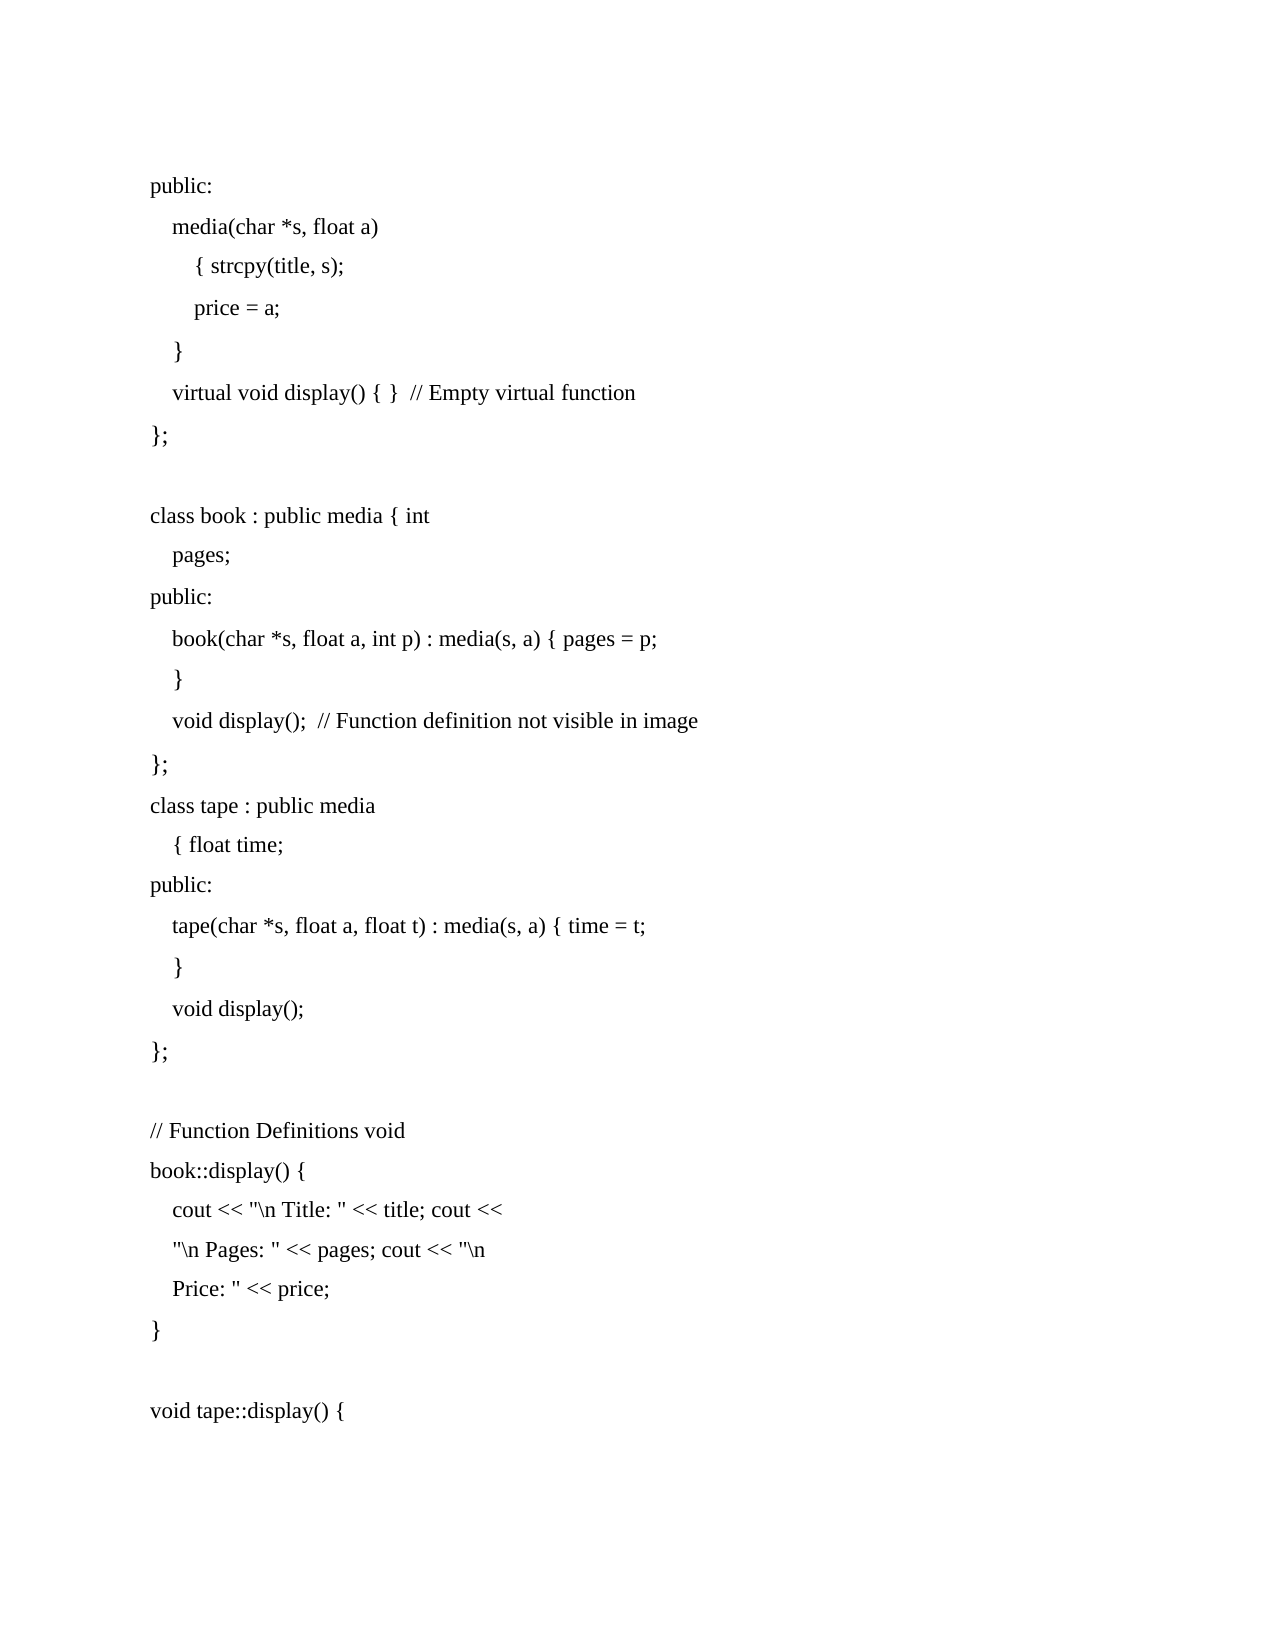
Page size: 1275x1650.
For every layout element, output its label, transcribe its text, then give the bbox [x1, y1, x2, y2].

text } [172, 336, 1125, 364]
text tape(char *s, float a, float t) : media(s, a) { time = t; [172, 912, 655, 938]
text price = a; [194, 292, 1125, 321]
text media(char *s, float a) { strcpy(title, s); [172, 213, 429, 279]
text } [172, 952, 1125, 980]
text book(char *s, float a, int p) : media(s, a) { pages = p; [172, 625, 660, 651]
text cout << "\n Title: " << title; cout << "\n Pages: " << pages; cout << "\n Price: " << price; [172, 1196, 503, 1302]
text class tape : public media { float time; [150, 792, 429, 858]
text void display(); [172, 995, 1125, 1021]
text class book : public media { int pages; [150, 502, 434, 568]
text }; [150, 749, 1125, 777]
text public: [150, 581, 1125, 610]
text public: [150, 871, 1125, 897]
text public: [150, 172, 1125, 198]
text void tape::display() { [150, 1397, 1125, 1423]
text virtual void display() { } // Empty virtual function [172, 379, 1125, 406]
text void display(); // Function definition not visible in image [172, 708, 1125, 734]
text }; [150, 1036, 1125, 1064]
text // Function Definitions void book::display() { [150, 1117, 429, 1183]
text } [172, 664, 1125, 693]
text } [150, 1315, 1125, 1344]
text }; [150, 420, 1125, 449]
